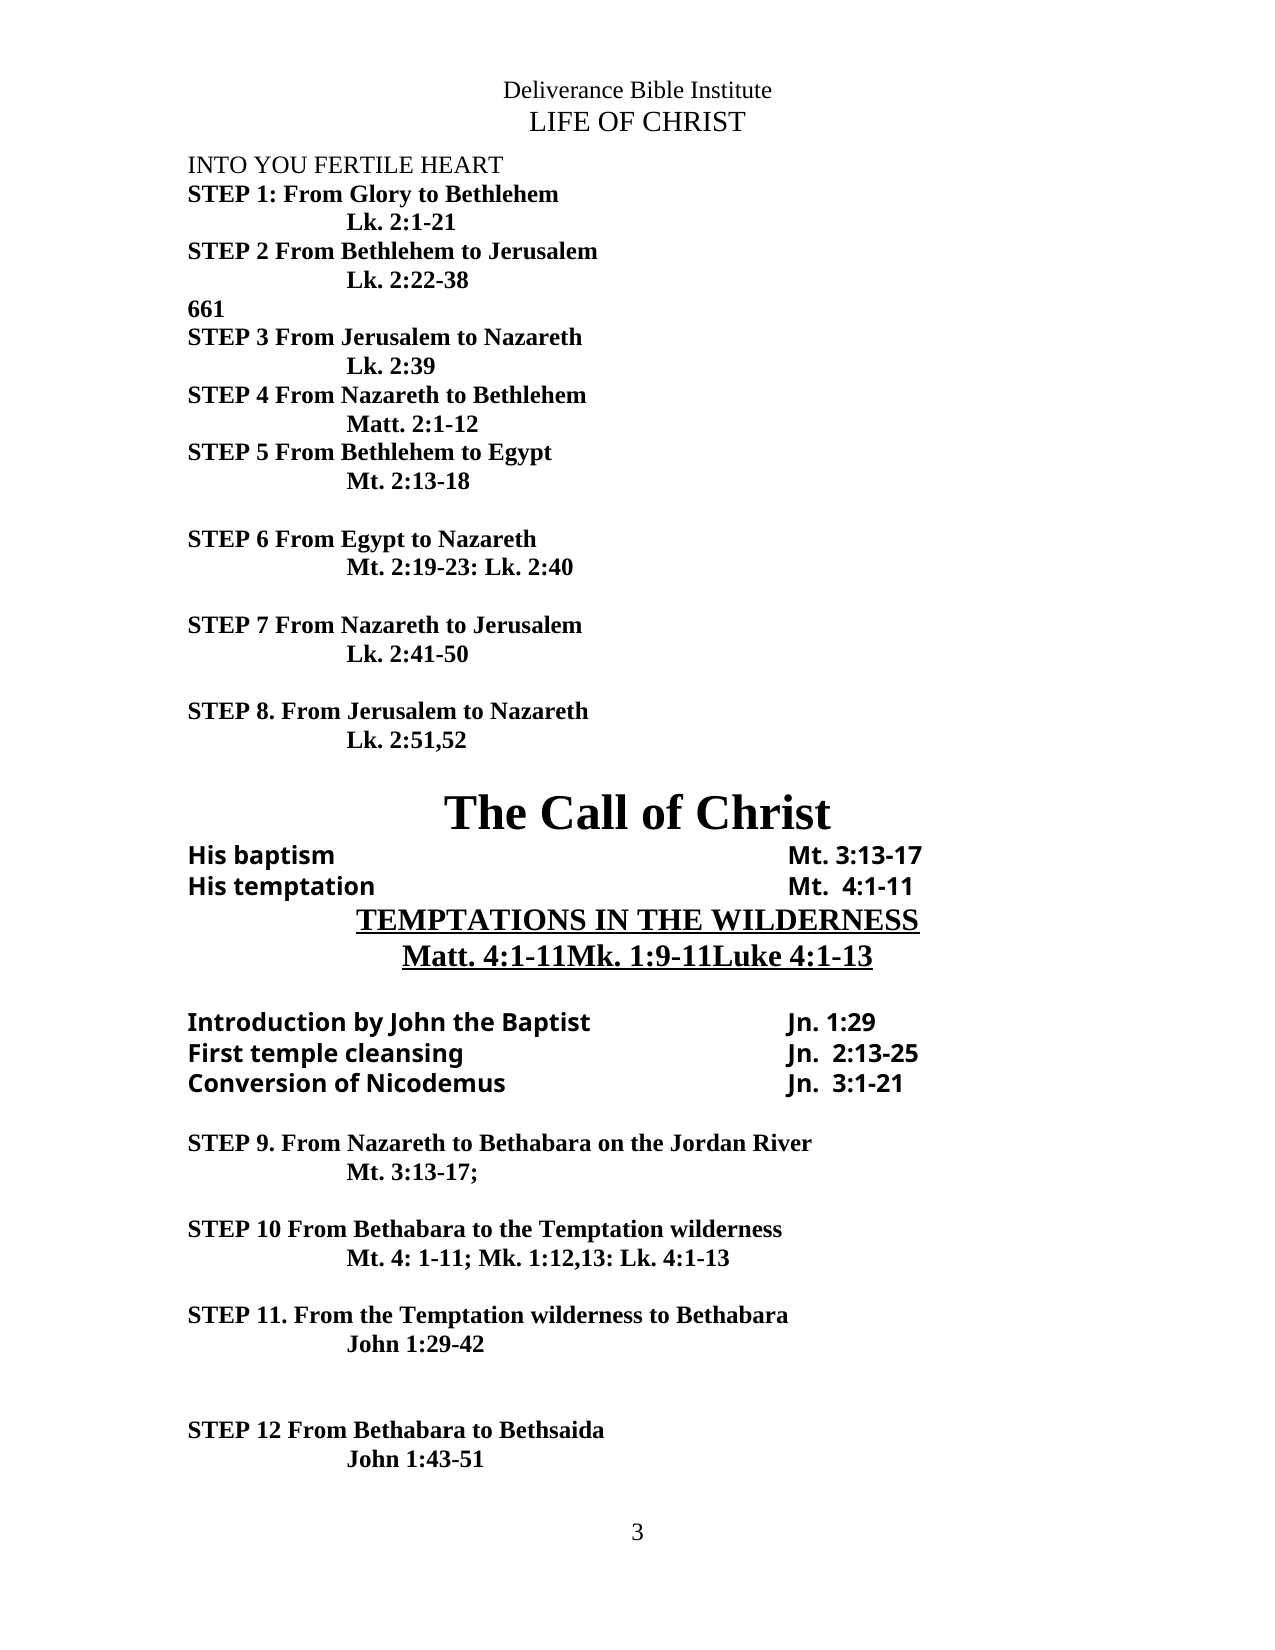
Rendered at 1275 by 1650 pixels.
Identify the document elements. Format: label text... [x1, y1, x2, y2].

text STEP 10 From Bethabara to the Temptation wilderness [187, 1214, 1087, 1243]
text Lk. 2:22-38 [187, 265, 1087, 294]
text His temptation Mt. 4:1-11 [187, 871, 1087, 901]
subtitle The Call of Christ [187, 782, 1087, 840]
text First temple cleansing Jn. 2:13-25 [187, 1038, 1087, 1068]
text Conversion of Nicodemus Jn. 3:1-21 [187, 1068, 1087, 1099]
text His baptism Mt. 3:13-17 [187, 840, 1087, 871]
text STEP 12 From Bethabara to Bethsaida [187, 1415, 1087, 1444]
text 661 [187, 294, 1087, 322]
text Lk. 2:41-50 [187, 639, 1087, 667]
text STEP 7 From Nazareth to Jerusalem [187, 610, 1087, 639]
text STEP 2 From Bethlehem to Jerusalem [187, 236, 1087, 265]
text STEP 3 From Jerusalem to Nazareth [187, 322, 1087, 351]
text STEP 8. From Jerusalem to Nazareth [187, 696, 1087, 725]
text STEP 11. From the Temptation wilderness to Bethabara [187, 1300, 1087, 1329]
text Lk. 2:39 [187, 351, 1087, 380]
text Lk. 2:51,52 [187, 725, 1087, 754]
text STEP 4 From Nazareth to Bethlehem [187, 380, 1087, 409]
text John 1:29-42 [187, 1329, 1087, 1358]
text Mt. 3:13-17; [187, 1157, 1087, 1185]
text Mt. 2:19-23: Lk. 2:40 [187, 552, 1087, 581]
text STEP 6 From Egypt to Nazareth [187, 524, 1087, 552]
text STEP 1: From Glory to Bethlehem [187, 179, 1087, 207]
text TEMPTATIONS IN THE WILDERNESS Matt. 4:1-11Mk. 1:9-11Luke 4:1-13 [187, 901, 1087, 973]
text John 1:43-51 [187, 1444, 1087, 1473]
text STEP 9. From Nazareth to Bethabara on the Jordan River [187, 1128, 1087, 1157]
text STEP 5 From Bethlehem to Egypt [187, 437, 1087, 466]
text Introduction by John the Baptist Jn. 1:29 [187, 1007, 1087, 1038]
text INTO YOU FERTILE HEART [187, 150, 1087, 179]
text Mt. 4: 1-11; Mk. 1:12,13: Lk. 4:1-13 [187, 1243, 1087, 1272]
text Lk. 2:1-21 [346, 207, 1087, 236]
text Mt. 2:13-18 [187, 466, 1087, 495]
text Matt. 2:1-12 [187, 409, 1087, 437]
